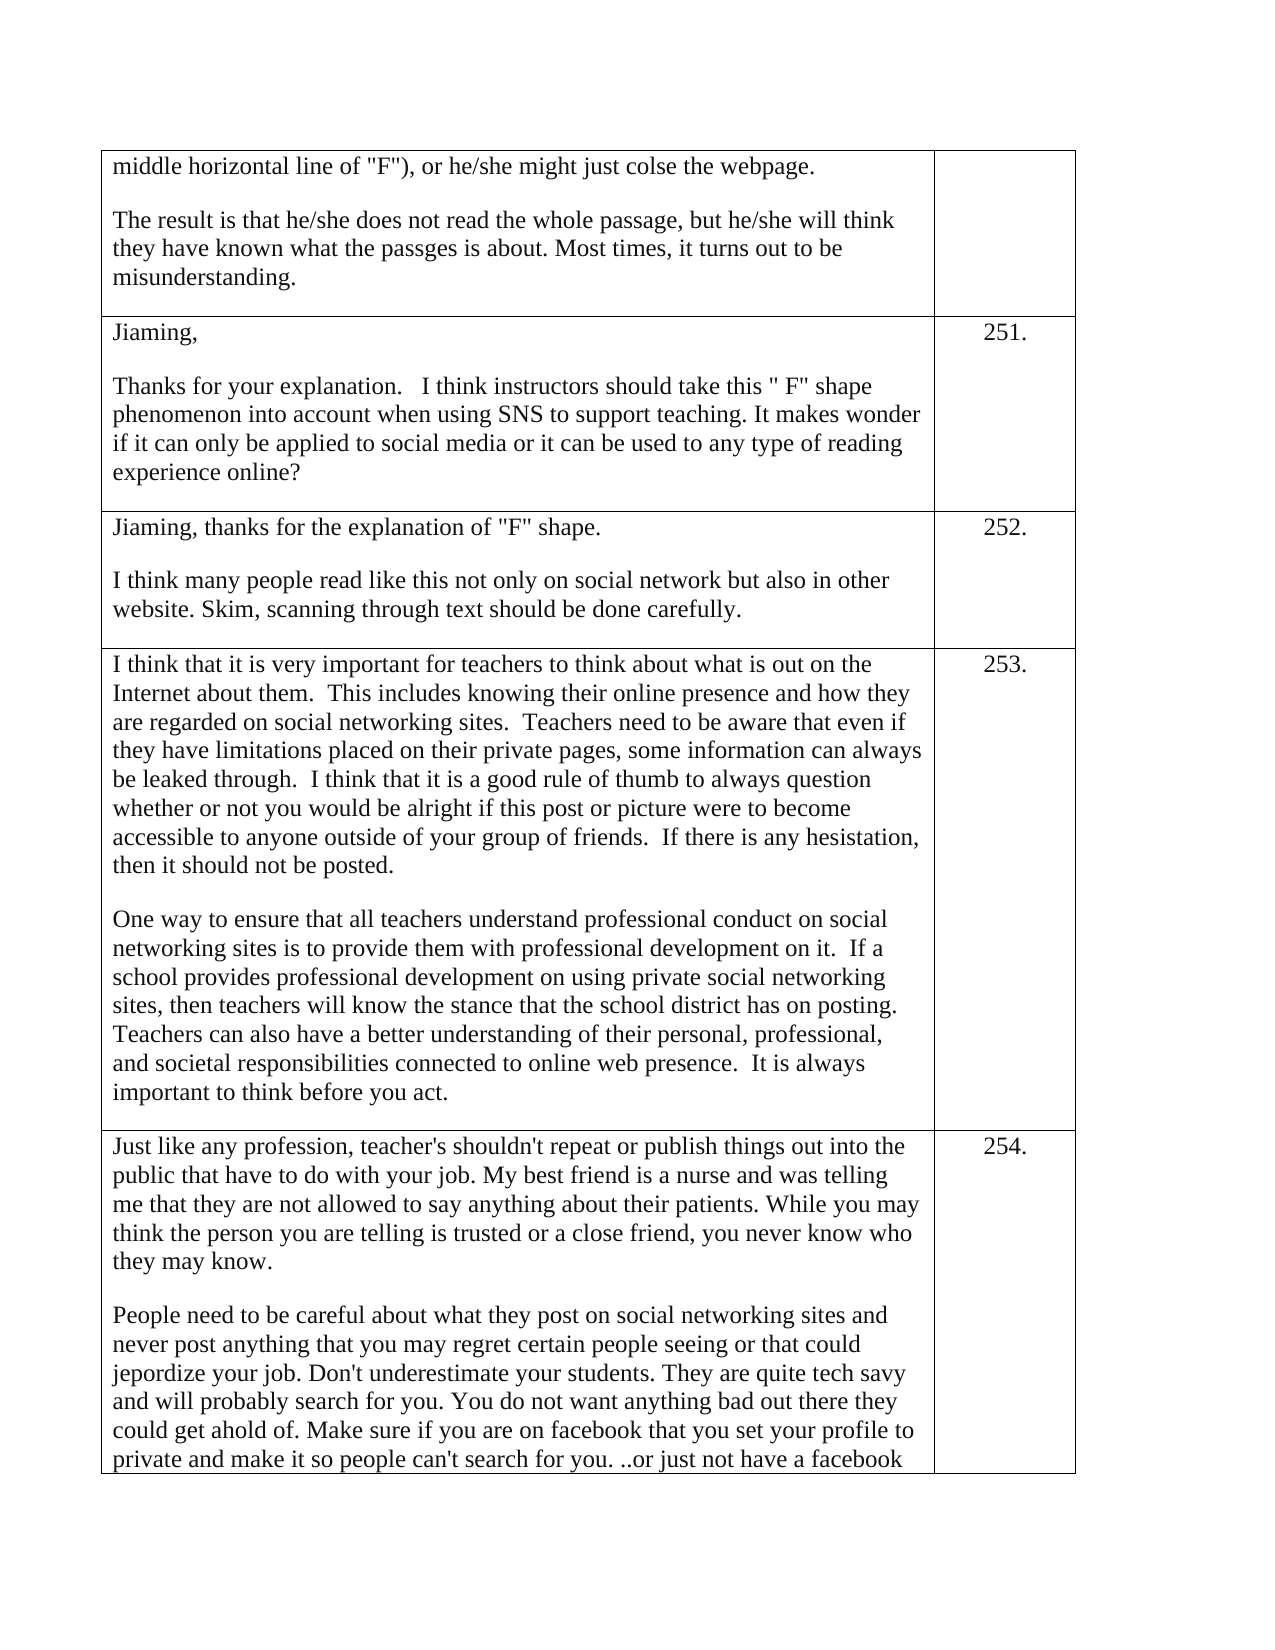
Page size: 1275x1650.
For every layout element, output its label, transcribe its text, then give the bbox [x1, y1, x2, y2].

table_cell [935, 317, 1075, 511]
table_cell I think that it is very important for teachers to think about what is out on the Internet about them. This includes knowing their online presence and how they are regarded on social networking sites. Teachers need to be aware that even if they have limitations placed on their private pages, some information can always be leaked through. I think that it is a good rule of thumb to always question whether or not you would be alright if this post or picture were to become accessible to anyone outside of your group of friends. If there is any hesistation, then it should not be posted. One way to ensure that all teachers understand professional conduct on social networking sites is to provide them with professional development on it. If a school provides professional development on using private social networking sites, then teachers will know the stance that the school district has on posting. Teachers can also have a better understanding of their personal, professional, and societal responsibilities connected to online web presence. It is always important to think before you act. [102, 649, 934, 1130]
table_cell [935, 512, 1075, 648]
table_cell [935, 151, 1075, 316]
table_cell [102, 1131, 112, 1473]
table_cell Jiaming, Thanks for your explanation. I think instructors should take this " F" shape phenomenon into account when using SNS to support teaching. It makes wonder if it can only be applied to social media or it can be used to any type of reading experience online? [102, 317, 934, 511]
table_cell [935, 1131, 1075, 1473]
table_cell [935, 649, 1075, 1130]
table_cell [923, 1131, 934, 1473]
table_cell Jiaming, thanks for the explanation of "F" shape. I think many people read like this not only on social network but also in other website. Skim, scanning through text should be done carefully. [102, 512, 934, 648]
